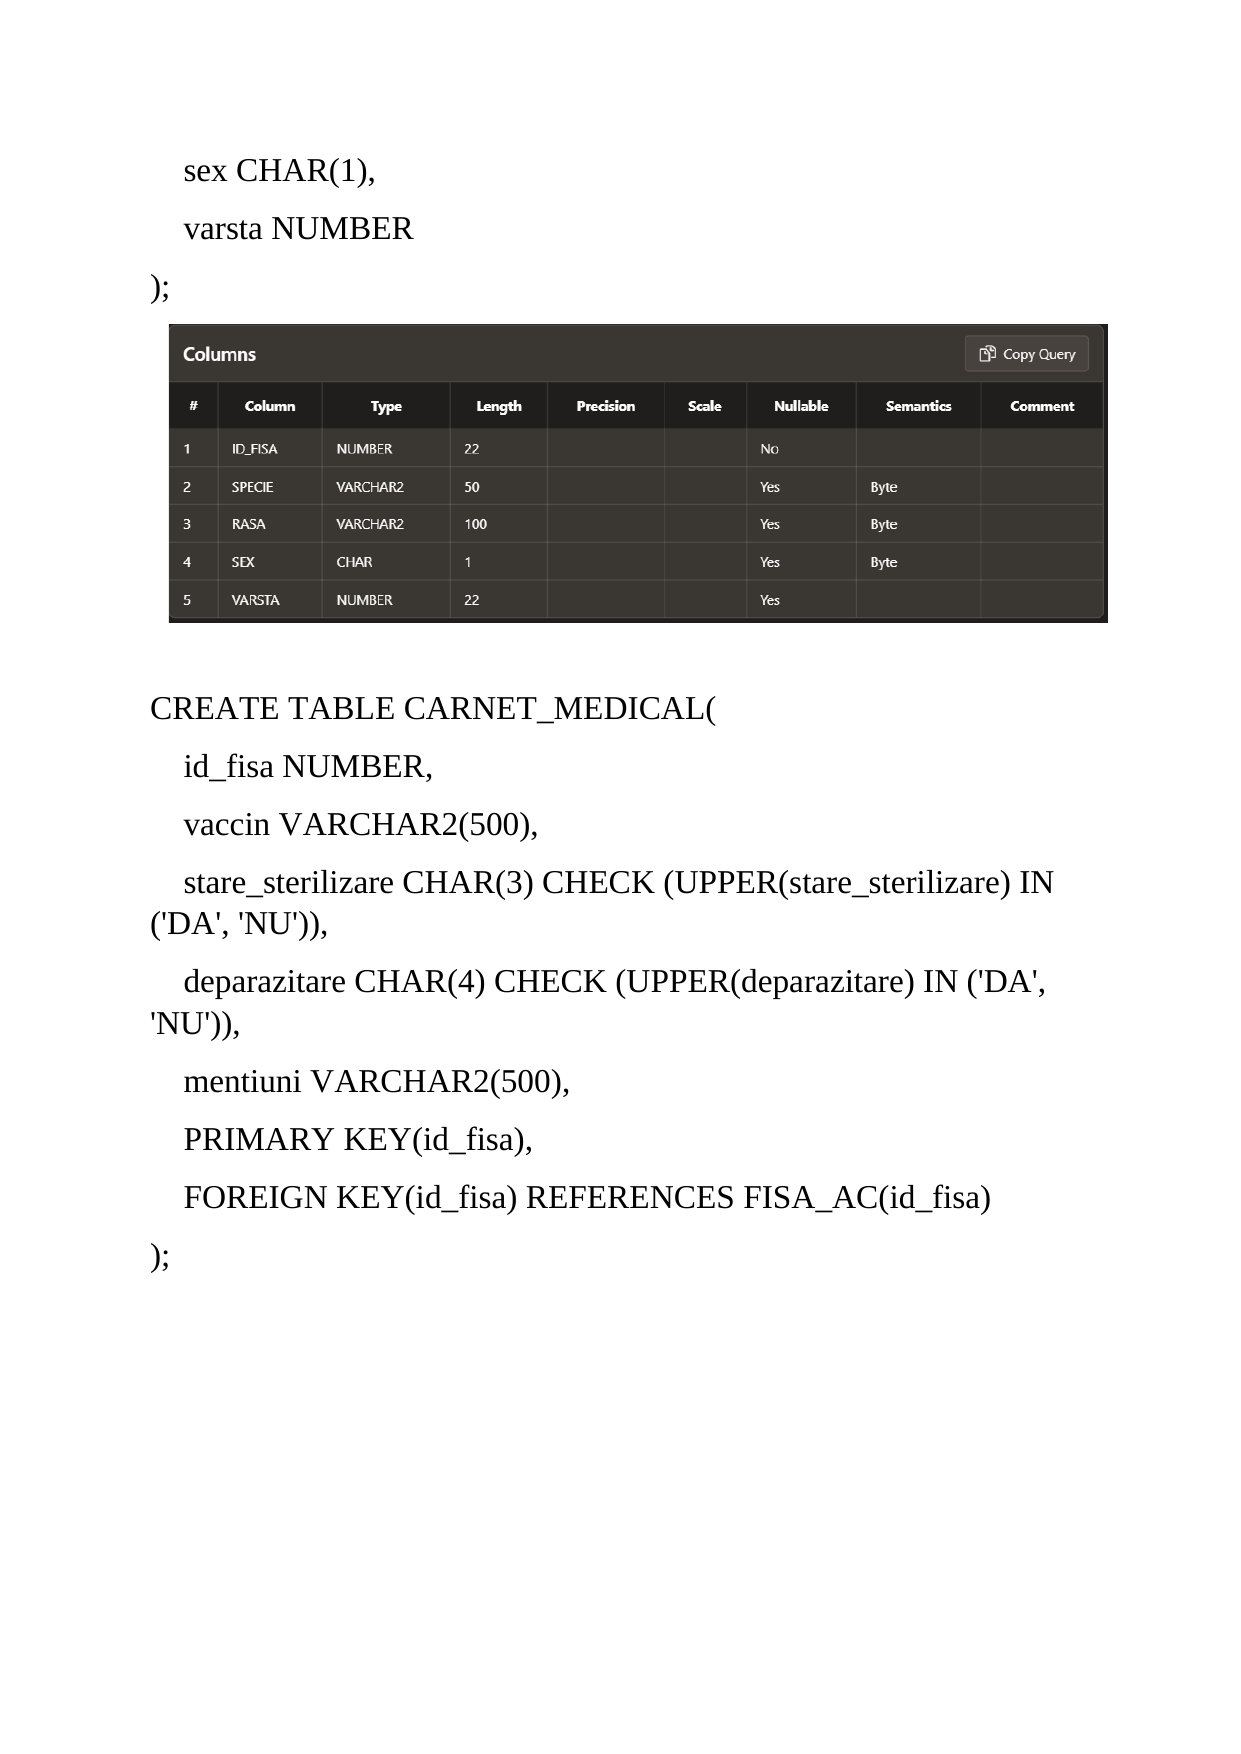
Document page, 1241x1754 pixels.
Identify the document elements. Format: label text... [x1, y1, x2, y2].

text FOREIGN KEY(id_fisa) REFERENCES FISA_AC(id_fisa) [150, 1177, 1090, 1215]
text sex CHAR(1), [150, 150, 1090, 188]
text deparazitare CHAR(4) CHECK (UPPER(deparazitare) IN ('DA', 'NU')), [150, 962, 1090, 1041]
text CREATE TABLE CARNET_MEDICAL( [150, 688, 1090, 727]
text id_fisa NUMBER, [150, 746, 1090, 784]
text stare_sterilizare CHAR(3) CHECK (UPPER(stare_sterilizare) IN ('DA', 'NU')), [150, 862, 1090, 942]
text varsta NUMBER [150, 208, 1090, 246]
text ); [150, 266, 1090, 304]
text ); [150, 1235, 1090, 1273]
text PRIMARY KEY(id_fisa), [150, 1119, 1090, 1157]
text vaccin VARCHAR2(500), [150, 804, 1090, 843]
text mentiuni VARCHAR2(500), [150, 1061, 1090, 1099]
